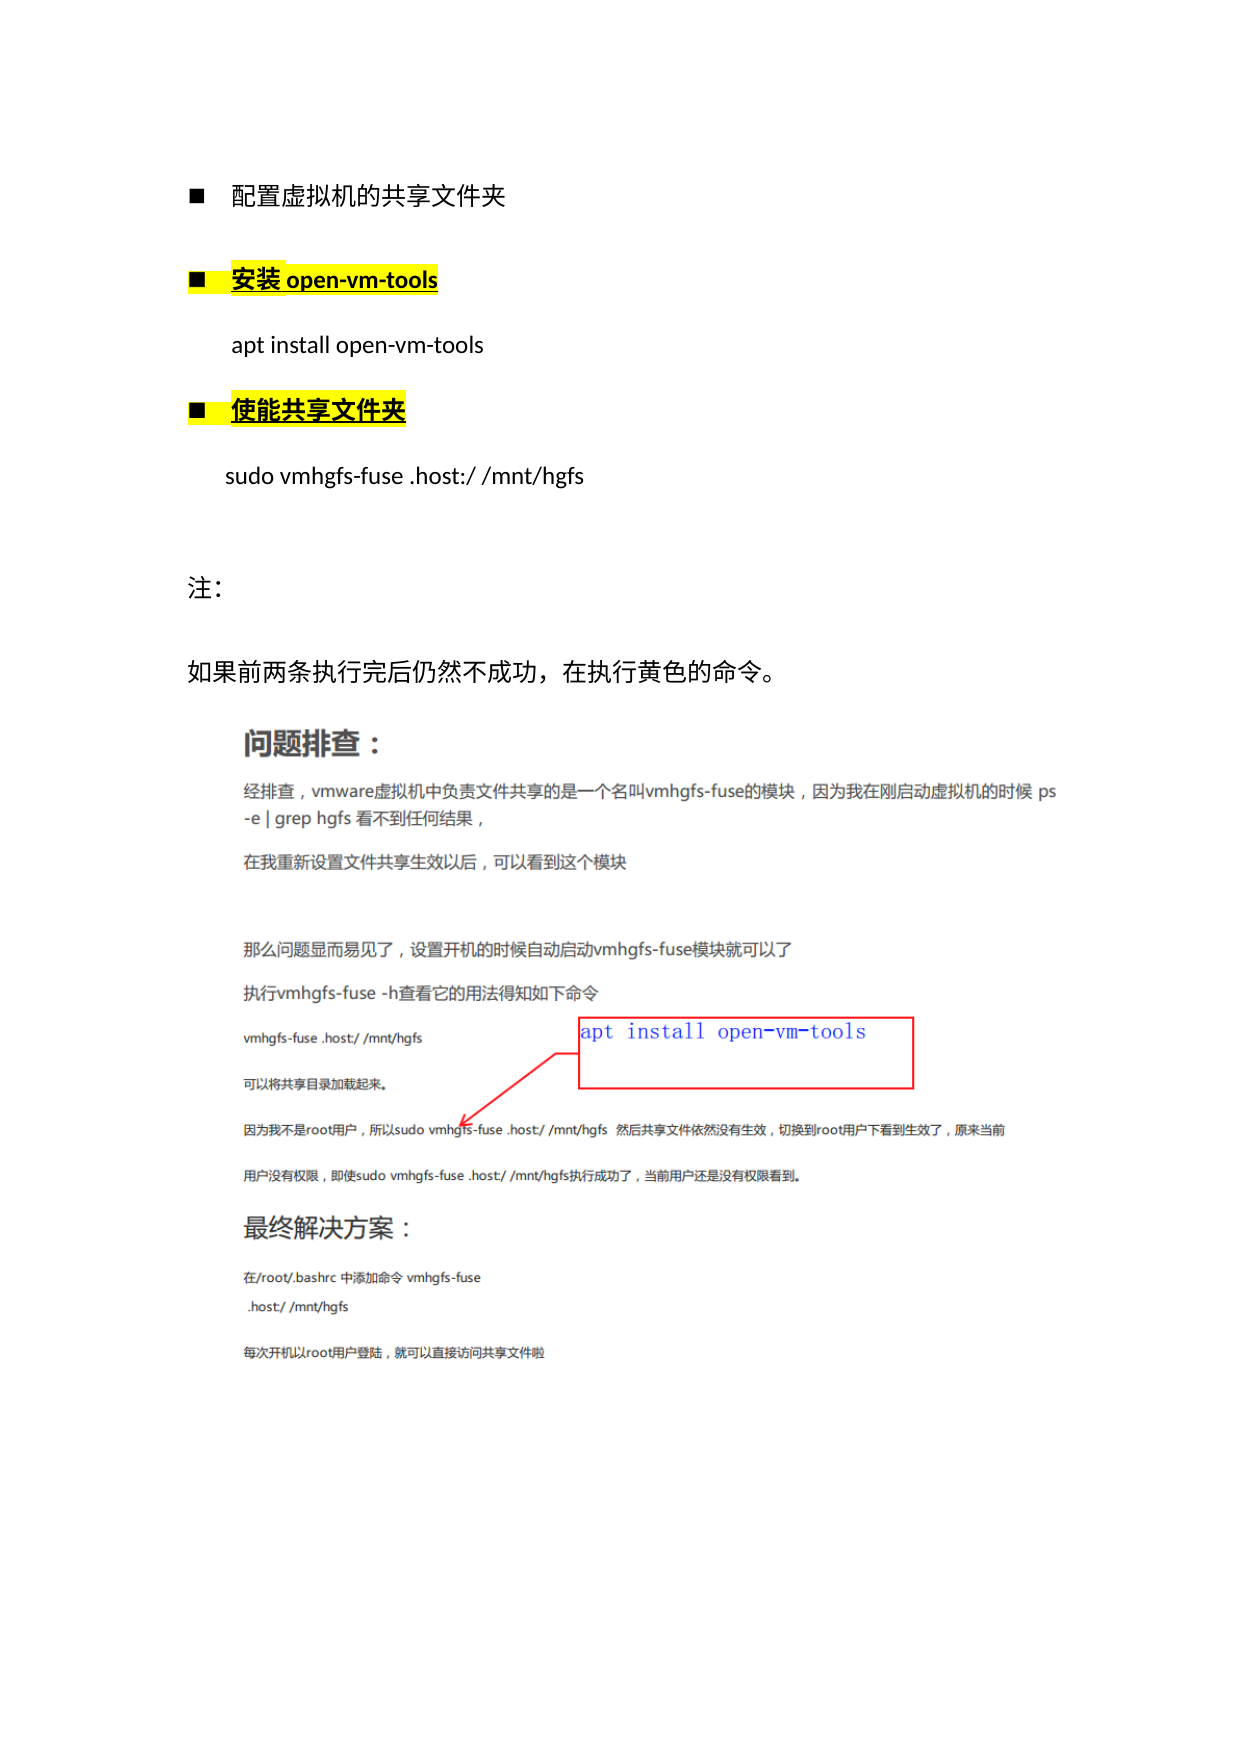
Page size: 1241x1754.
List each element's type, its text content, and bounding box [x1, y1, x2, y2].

text 如果前两条执行完后仍然不成功，在执行黄色的命令。 [187, 638, 1053, 703]
list 使能共享文件夹 [187, 376, 1053, 441]
list 配置虚拟机的共享文件夹 [187, 162, 1053, 227]
list 安装open-vm-tools [187, 245, 1053, 310]
picture [220, 720, 1086, 1382]
list apt install open-vm-tools [231, 328, 1053, 361]
text sudo vmhgfs-fuse .host:/ /mnt/hgfs [187, 459, 1053, 492]
text 注： [187, 554, 1053, 619]
